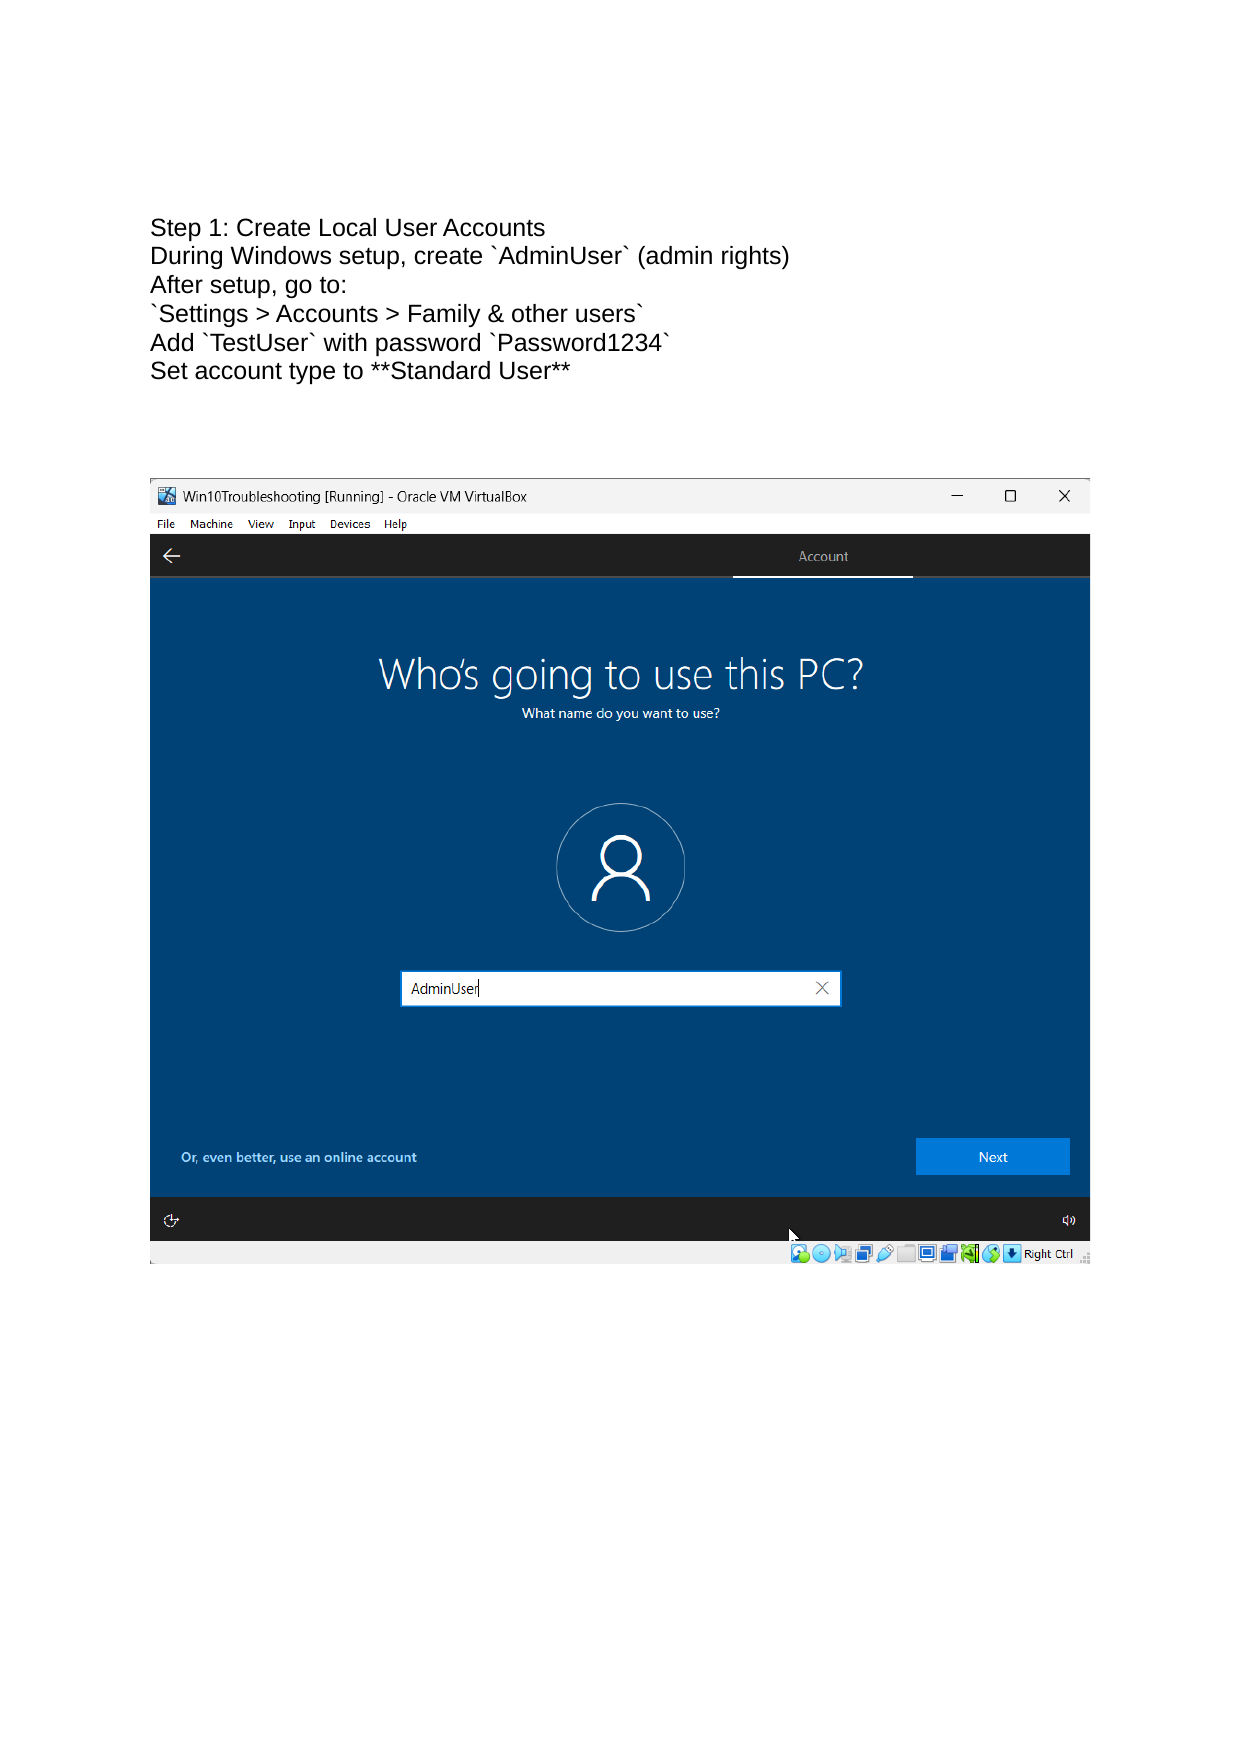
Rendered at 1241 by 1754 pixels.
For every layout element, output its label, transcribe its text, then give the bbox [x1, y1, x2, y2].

text After setup, go to: [150, 270, 1114, 299]
text During Windows setup, create `AdminUser` (admin rights) [150, 241, 1114, 270]
text Set account type to **Standard User** [150, 356, 1114, 385]
text Step 1: Create Local User Accounts [150, 212, 1114, 241]
text Add `TestUser` with password `Password1234` [150, 327, 1114, 356]
text `Settings > Accounts > Family & other users` [150, 299, 1114, 327]
picture [150, 478, 1091, 1264]
